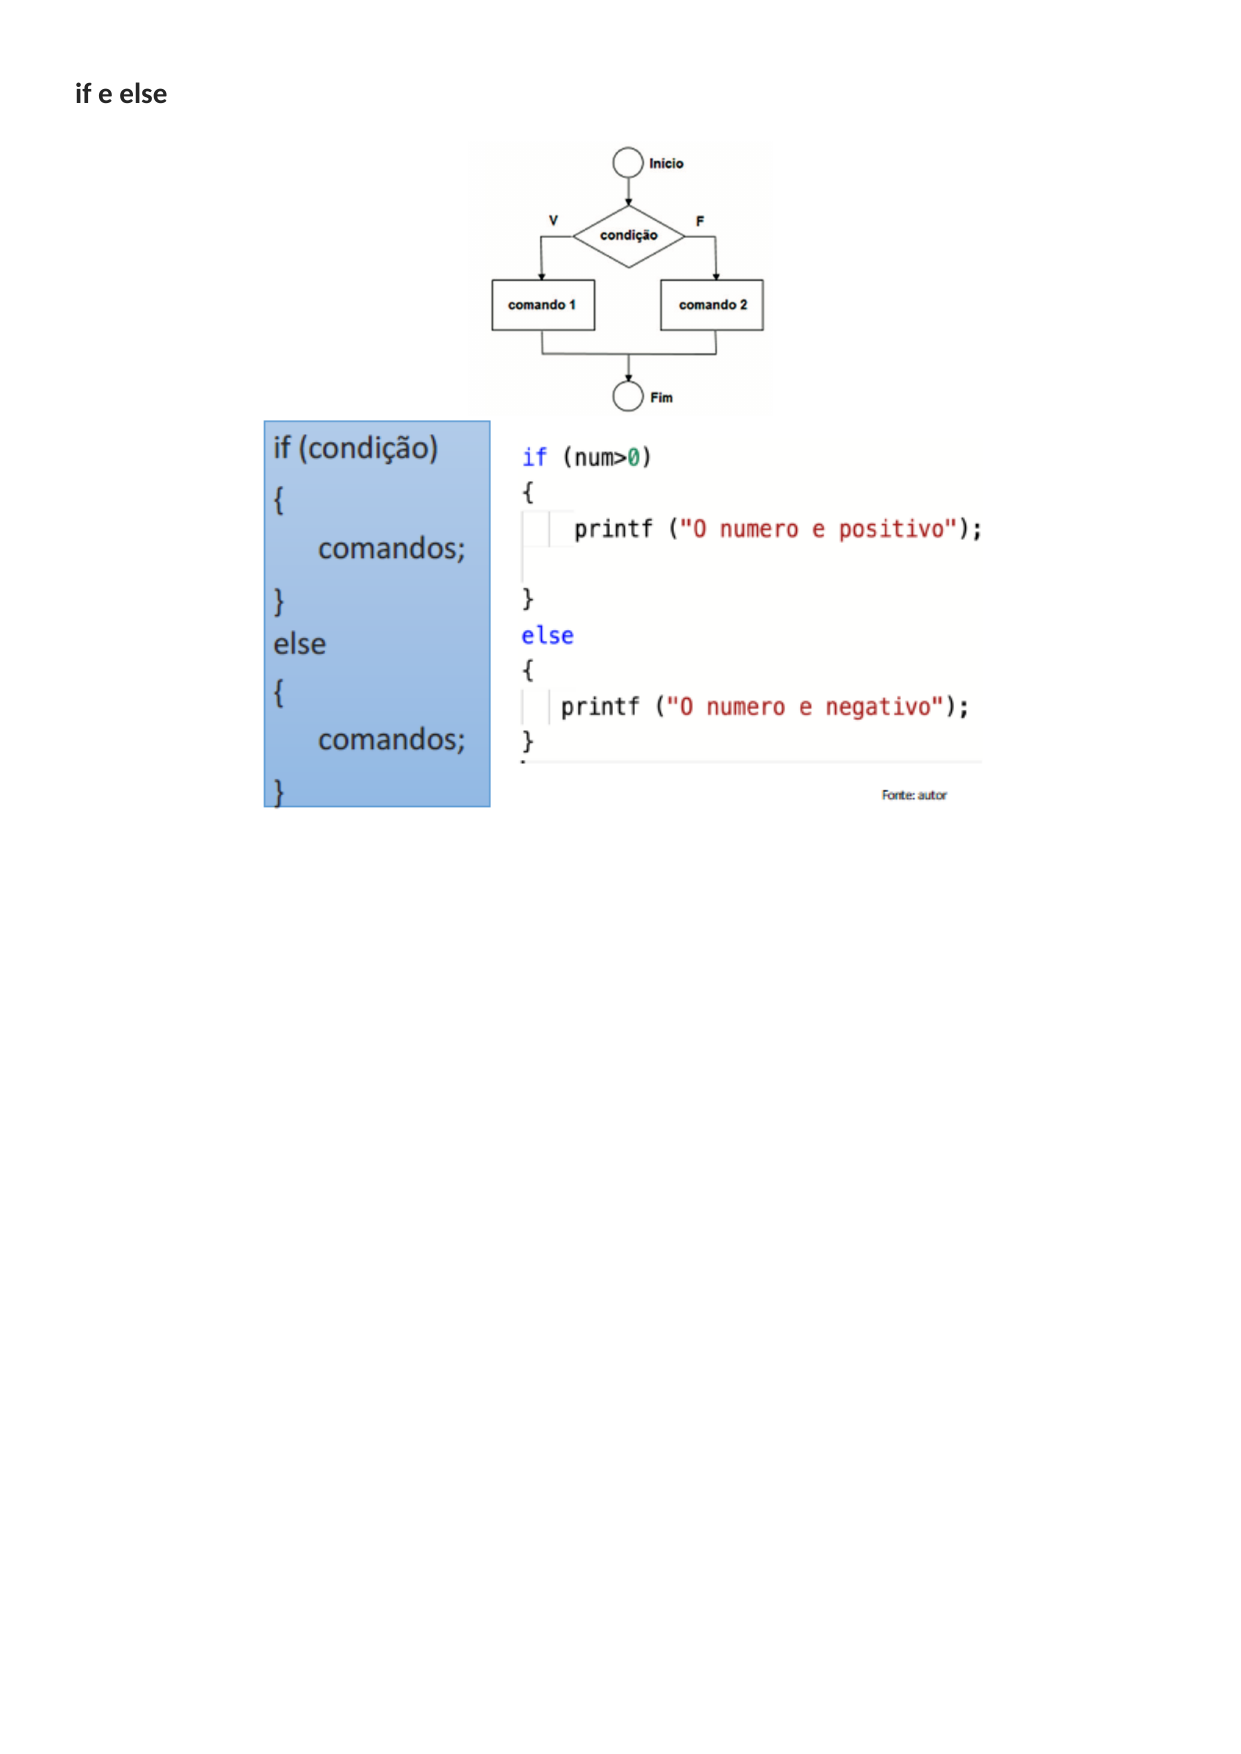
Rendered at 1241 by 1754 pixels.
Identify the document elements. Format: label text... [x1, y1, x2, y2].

picture [250, 416, 990, 817]
text if e else [75, 75, 1165, 111]
